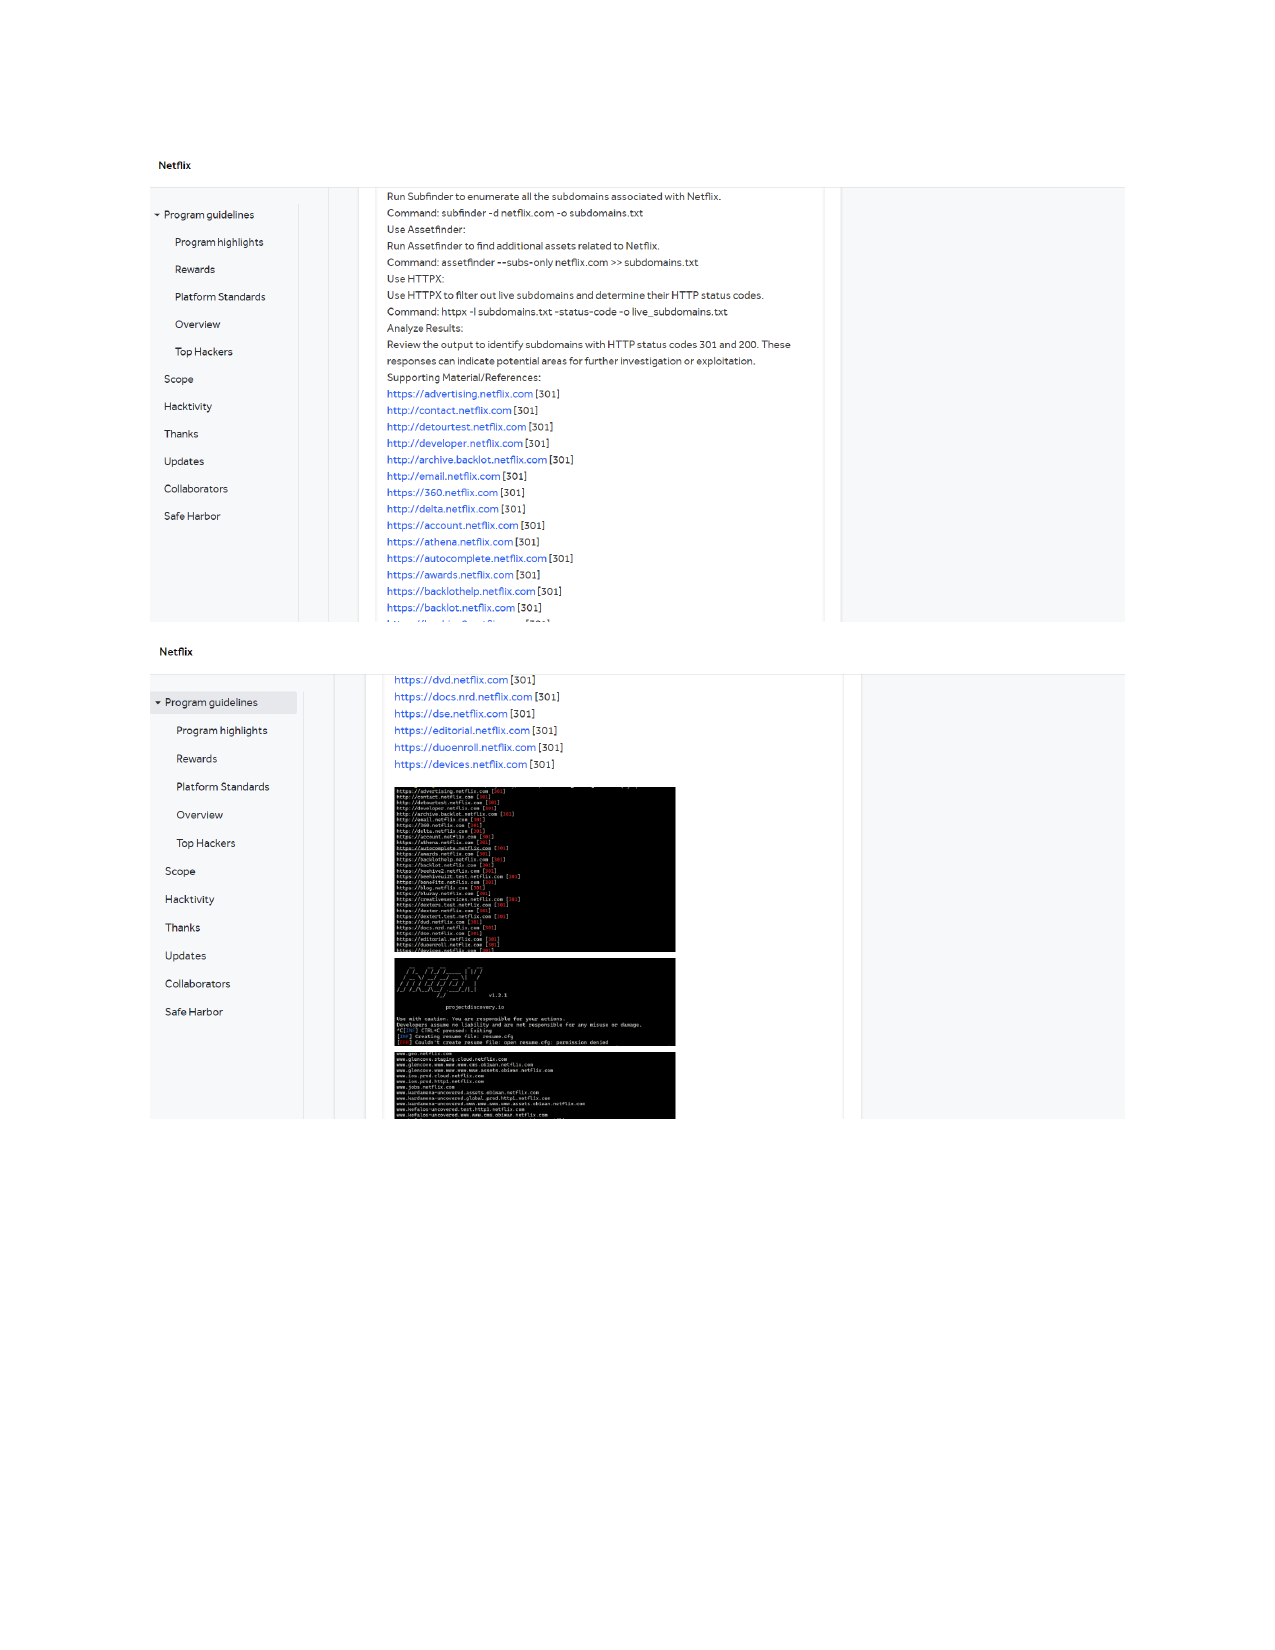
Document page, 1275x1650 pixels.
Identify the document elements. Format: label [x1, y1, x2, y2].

picture [150, 150, 1125, 622]
picture [150, 640, 1125, 1119]
